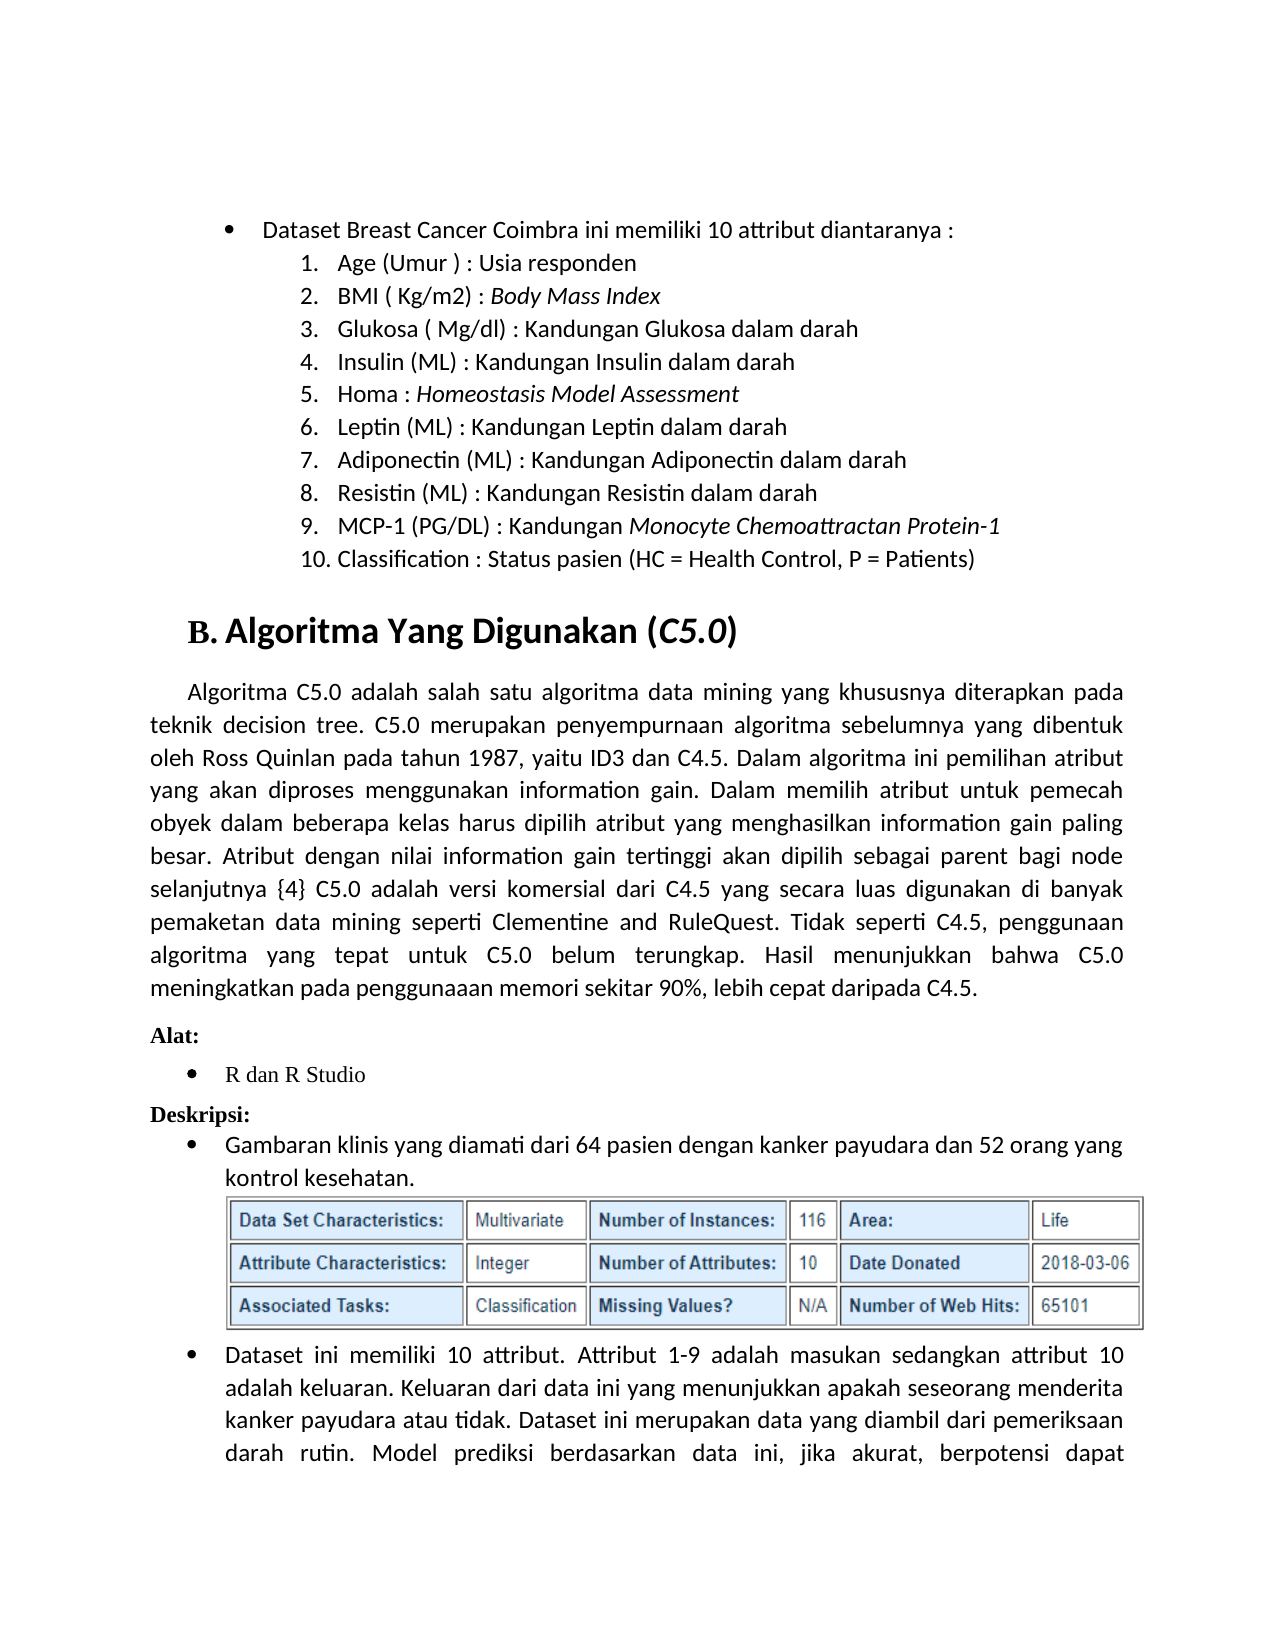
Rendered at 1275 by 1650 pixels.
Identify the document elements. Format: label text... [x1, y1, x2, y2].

text Alat: [150, 1022, 1125, 1048]
list Homa : Homeostasis Model Assessment [300, 378, 1125, 409]
picture [225, 1195, 1149, 1337]
list Leptin (ML) : Kandungan Leptin dalam darah [300, 411, 1125, 442]
list Adiponectin (ML) : Kandungan Adiponectin dalam darah [300, 444, 1125, 475]
list MCP-1 (PG/DL) : Kandungan Monocyte Chemoattractan Protein-1 [300, 510, 1125, 541]
subtitle Algoritma Yang Digunakan (C5.0) [187, 607, 1125, 653]
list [187, 1339, 1125, 1468]
list Dataset Breast Cancer Coimbra ini memiliki 10 attribut diantaranya : [225, 214, 1125, 244]
list Gambaran klinis yang diamati dari 64 pasien dengan kanker payudara dan 52 orang yang kontrol kesehatan. [187, 1130, 1125, 1193]
list Resistin (ML) : Kandungan Resistin dalam darah [300, 477, 1125, 508]
list R dan R Studio [187, 1061, 1125, 1088]
list Classification : Status pasien (HC = Health Control, P = Patients) [300, 543, 1125, 574]
list Age (Umur ) : Usia responden [300, 247, 1125, 277]
text Deskripsi: [150, 1101, 1125, 1128]
list Insulin (ML) : Kandungan Insulin dalam darah [300, 346, 1125, 376]
list Glukosa ( Mg/dl) : Kandungan Glukosa dalam darah [300, 313, 1125, 343]
list BMI ( Kg/m2) : Body Mass Index [300, 280, 1125, 310]
